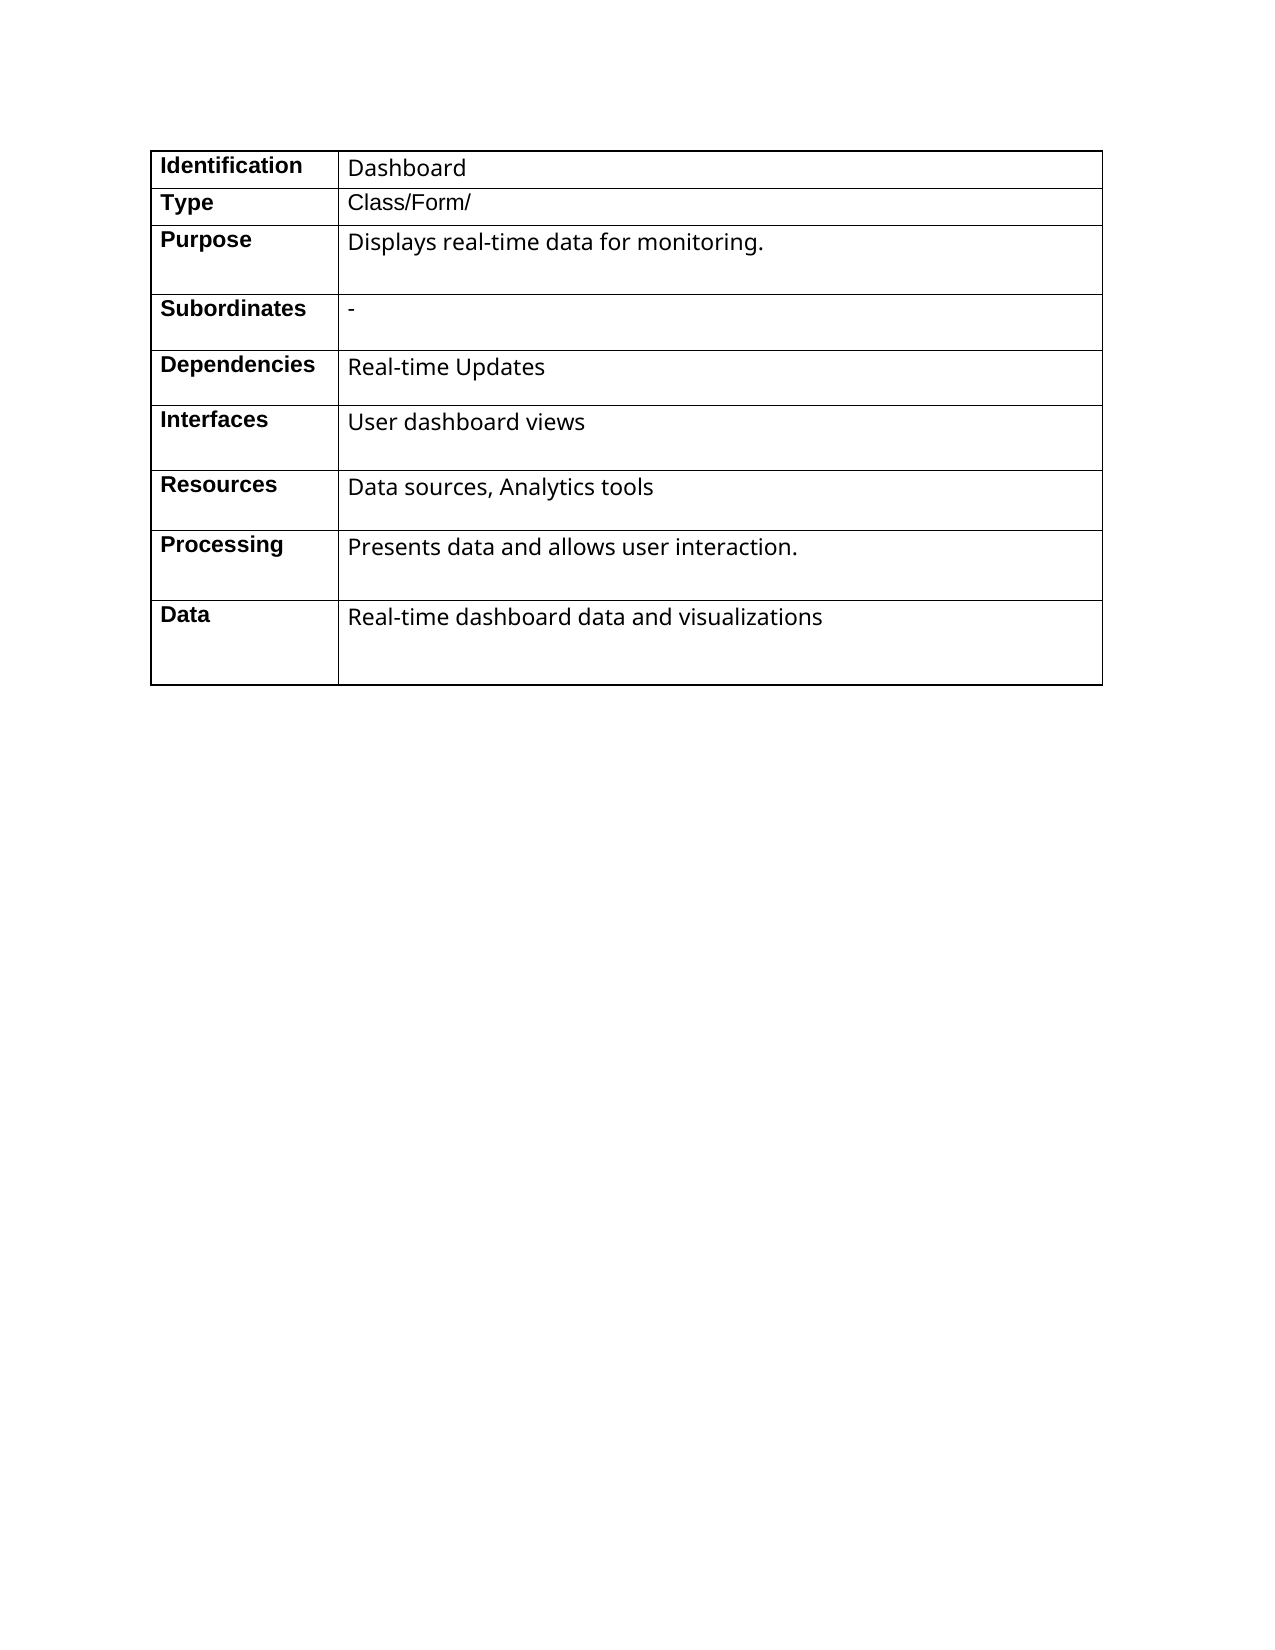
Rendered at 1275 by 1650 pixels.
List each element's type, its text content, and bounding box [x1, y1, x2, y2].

table_cell Displays real-time data for monitoring. [339, 226, 1102, 294]
table_cell Purpose [152, 226, 338, 294]
table_cell Class/Form/ [339, 189, 1102, 225]
table_header Dashboard [339, 152, 1102, 187]
table_cell Data sources, Analytics tools [339, 471, 1102, 530]
table_cell Data [152, 601, 338, 684]
table_cell Real-time dashboard data and visualizations [339, 601, 1102, 684]
table_cell Real-time Updates [339, 351, 1102, 405]
table_header Identification [152, 152, 338, 187]
table_cell Type [152, 189, 338, 225]
table_cell Subordinates [152, 295, 338, 350]
table_cell Interfaces [152, 406, 338, 470]
table_cell - [339, 295, 1102, 350]
table_cell User dashboard views [339, 406, 1102, 470]
table_cell Dependencies [152, 351, 338, 405]
table_cell Presents data and allows user interaction. [339, 531, 1102, 600]
table_cell Resources [152, 471, 338, 530]
table_cell Processing [152, 531, 338, 600]
